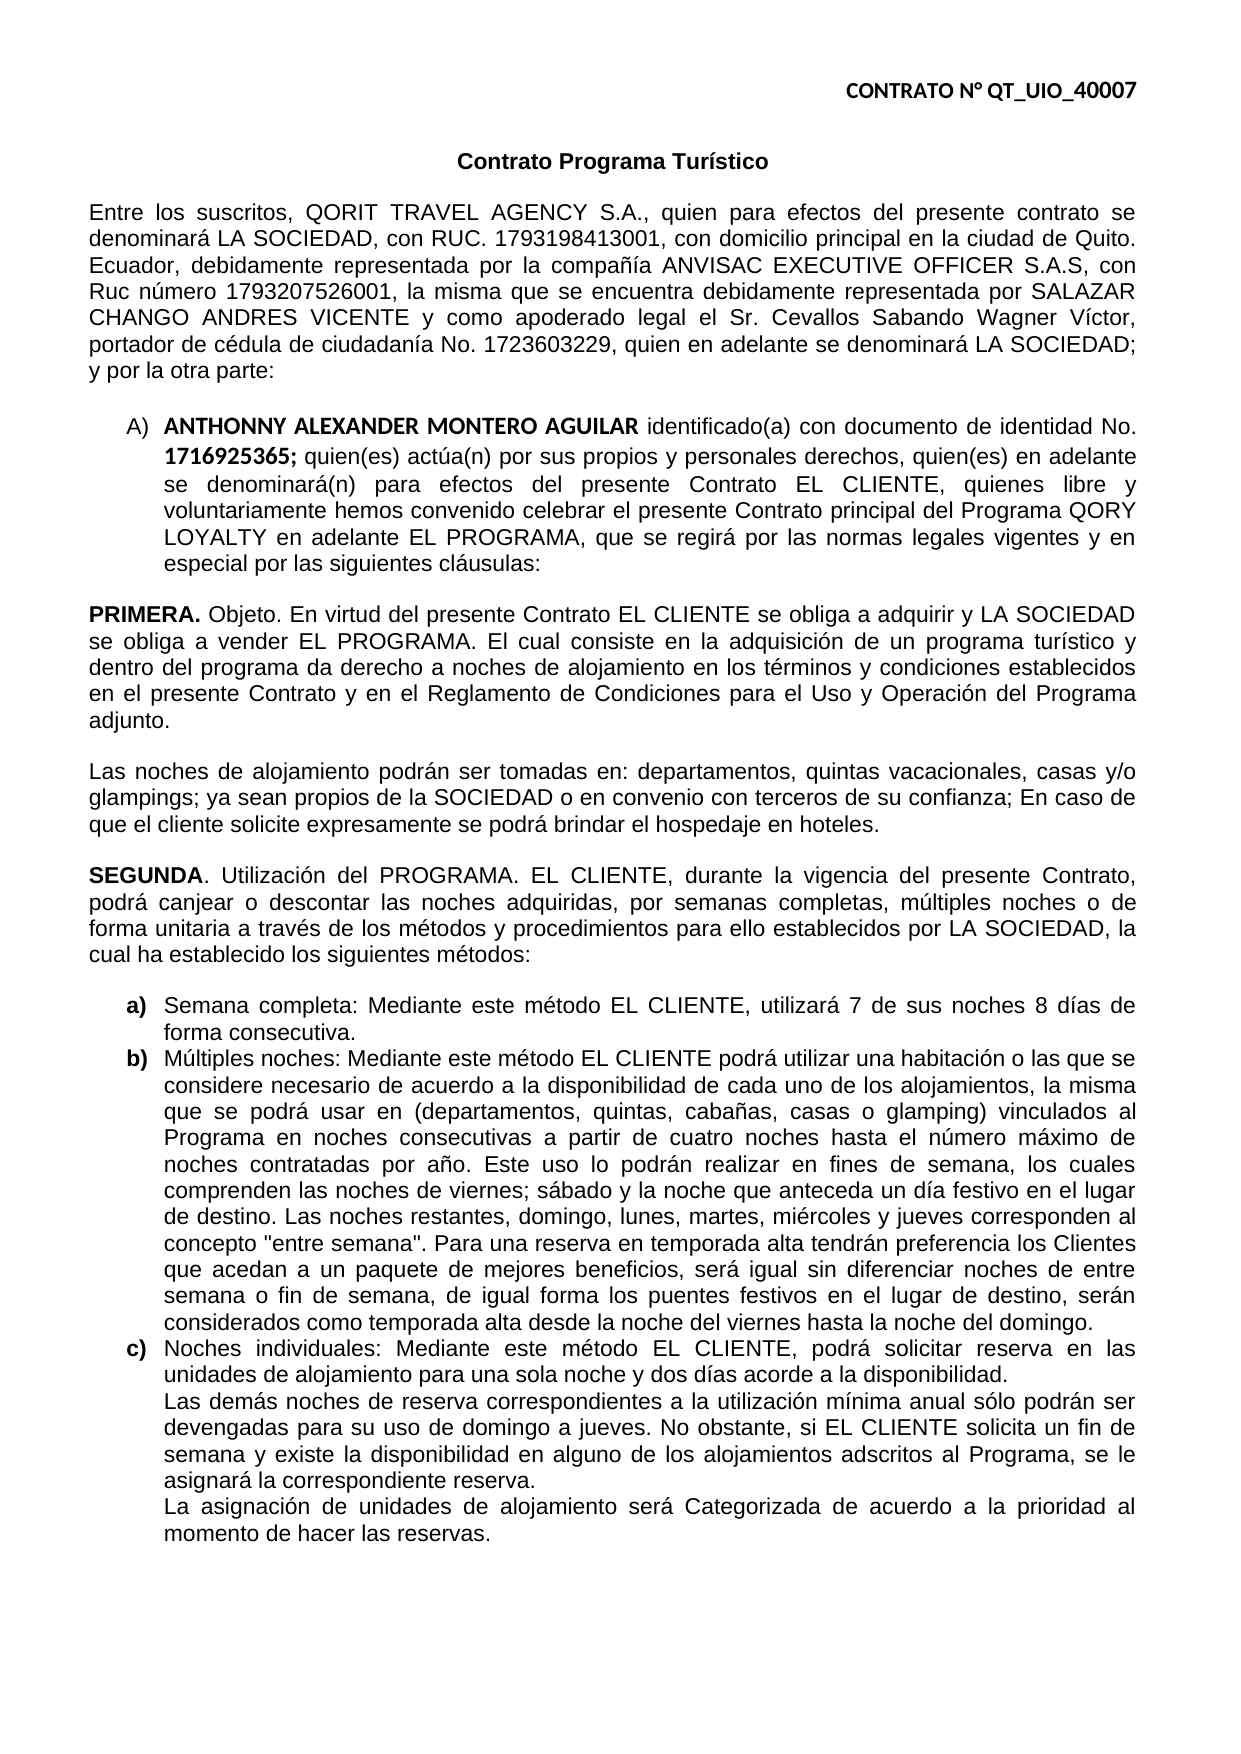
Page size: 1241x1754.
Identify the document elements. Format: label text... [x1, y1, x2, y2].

text Las noches de alojamiento podrán ser tomadas en: departamentos, quintas vacacionales, casas y/o glampings; ya sean propios de la SOCIEDAD o en convenio con terceros de su confianza; En caso de que el cliente solicite expresamente se podrá brindar el hospedaje en hoteles. [89, 758, 1137, 837]
list Múltiples noches: Mediante este método EL CLIENTE podrá utilizar una habitación o las que se considere necesario de acuerdo a la disponibilidad de cada uno de los alojamientos, la misma que se podrá usar en (departamentos, quintas, cabañas, casas o glamping) vinculados al Programa en noches consecutivas a partir de cuatro noches hasta el número máximo de noches contratadas por año. Este uso lo podrán realizar en fines de semana, los cuales comprenden las noches de viernes; sábado y la noche que anteceda un día festivo en el lugar de destino. Las noches restantes, domingo, lunes, martes, miércoles y jueves corresponden al concepto "entre semana". Para una reserva en temporada alta tendrán preferencia los Clientes que acedan a un paquete de mejores beneficios, será igual sin diferenciar noches de entre semana o fin de semana, de igual forma los puentes festivos en el lugar de destino, serán considerados como temporada alta desde la noche del viernes hasta la noche del domingo. [126, 1045, 1137, 1335]
text PRIMERA. Objeto. En virtud del presente Contrato EL CLIENTE se obliga a adquirir y LA SOCIEDAD se obliga a vender EL PROGRAMA. El cual consiste en la adquisición de un programa turístico y dentro del programa da derecho a noches de alojamiento en los términos y condiciones establecidos en el presente Contrato y en el Reglamento de Condiciones para el Uso y Operación del Programa adjunto. [89, 601, 1137, 733]
list Semana completa: Mediante este método EL CLIENTE, utilizará 7 de sus noches 8 días de forma consecutiva. [126, 992, 1137, 1045]
text SEGUNDA. Utilización del PROGRAMA. EL CLIENTE, durante la vigencia del presente Contrato, podrá canjear o descontar las noches adquiridas, por semanas completas, múltiples noches o de forma unitaria a través de los métodos y procedimientos para ello establecidos por LA SOCIEDAD, la cual ha establecido los siguientes métodos: [89, 862, 1137, 967]
list Las demás noches de reserva correspondientes a la utilización mínima anual sólo podrán ser devengadas para su uso de domingo a jueves. No obstante, si EL CLIENTE solicita un fin de semana y existe la disponibilidad en alguno de los alojamientos adscritos al Programa, se le asignará la correspondiente reserva. [164, 1388, 1137, 1493]
text Contrato Programa Turístico [89, 148, 1137, 174]
list Noches individuales: Mediante este método EL CLIENTE, podrá solicitar reserva en las unidades de alojamiento para una sola noche y dos días acorde a la disponibilidad. [126, 1335, 1137, 1388]
list ANTHONNY ALEXANDER MONTERO AGUILAR identificado(a) con documento de identidad No. 1716925365; quien(es) actúa(n) por sus propios y personales derechos, quien(es) en adelante se denominará(n) para efectos del presente Contrato EL CLIENTE, quienes libre y voluntariamente hemos convenido celebrar el presente Contrato principal del Programa QORY LOYALTY en adelante EL PROGRAMA, que se regirá por las normas legales vigentes y en especial por las siguientes cláusulas: [126, 410, 1137, 576]
list La asignación de unidades de alojamiento será Categorizada de acuerdo a la prioridad al momento de hacer las reservas. [164, 1493, 1137, 1546]
text Entre los suscritos, QORIT TRAVEL AGENCY S.A., quien para efectos del presente contrato se denominará LA SOCIEDAD, con RUC. 1793198413001, con domicilio principal en la ciudad de Quito. Ecuador, debidamente representada por la compañía ANVISAC EXECUTIVE OFFICER S.A.S, con Ruc número 1793207526001, la misma que se encuentra debidamente representada por SALAZAR CHANGO ANDRES VICENTE y como apoderado legal el Sr. Cevallos Sabando Wagner Víctor, portador de cédula de ciudadanía No. 1723603229, quien en adelante se denominará LA SOCIEDAD; y por la otra parte: [89, 199, 1137, 383]
